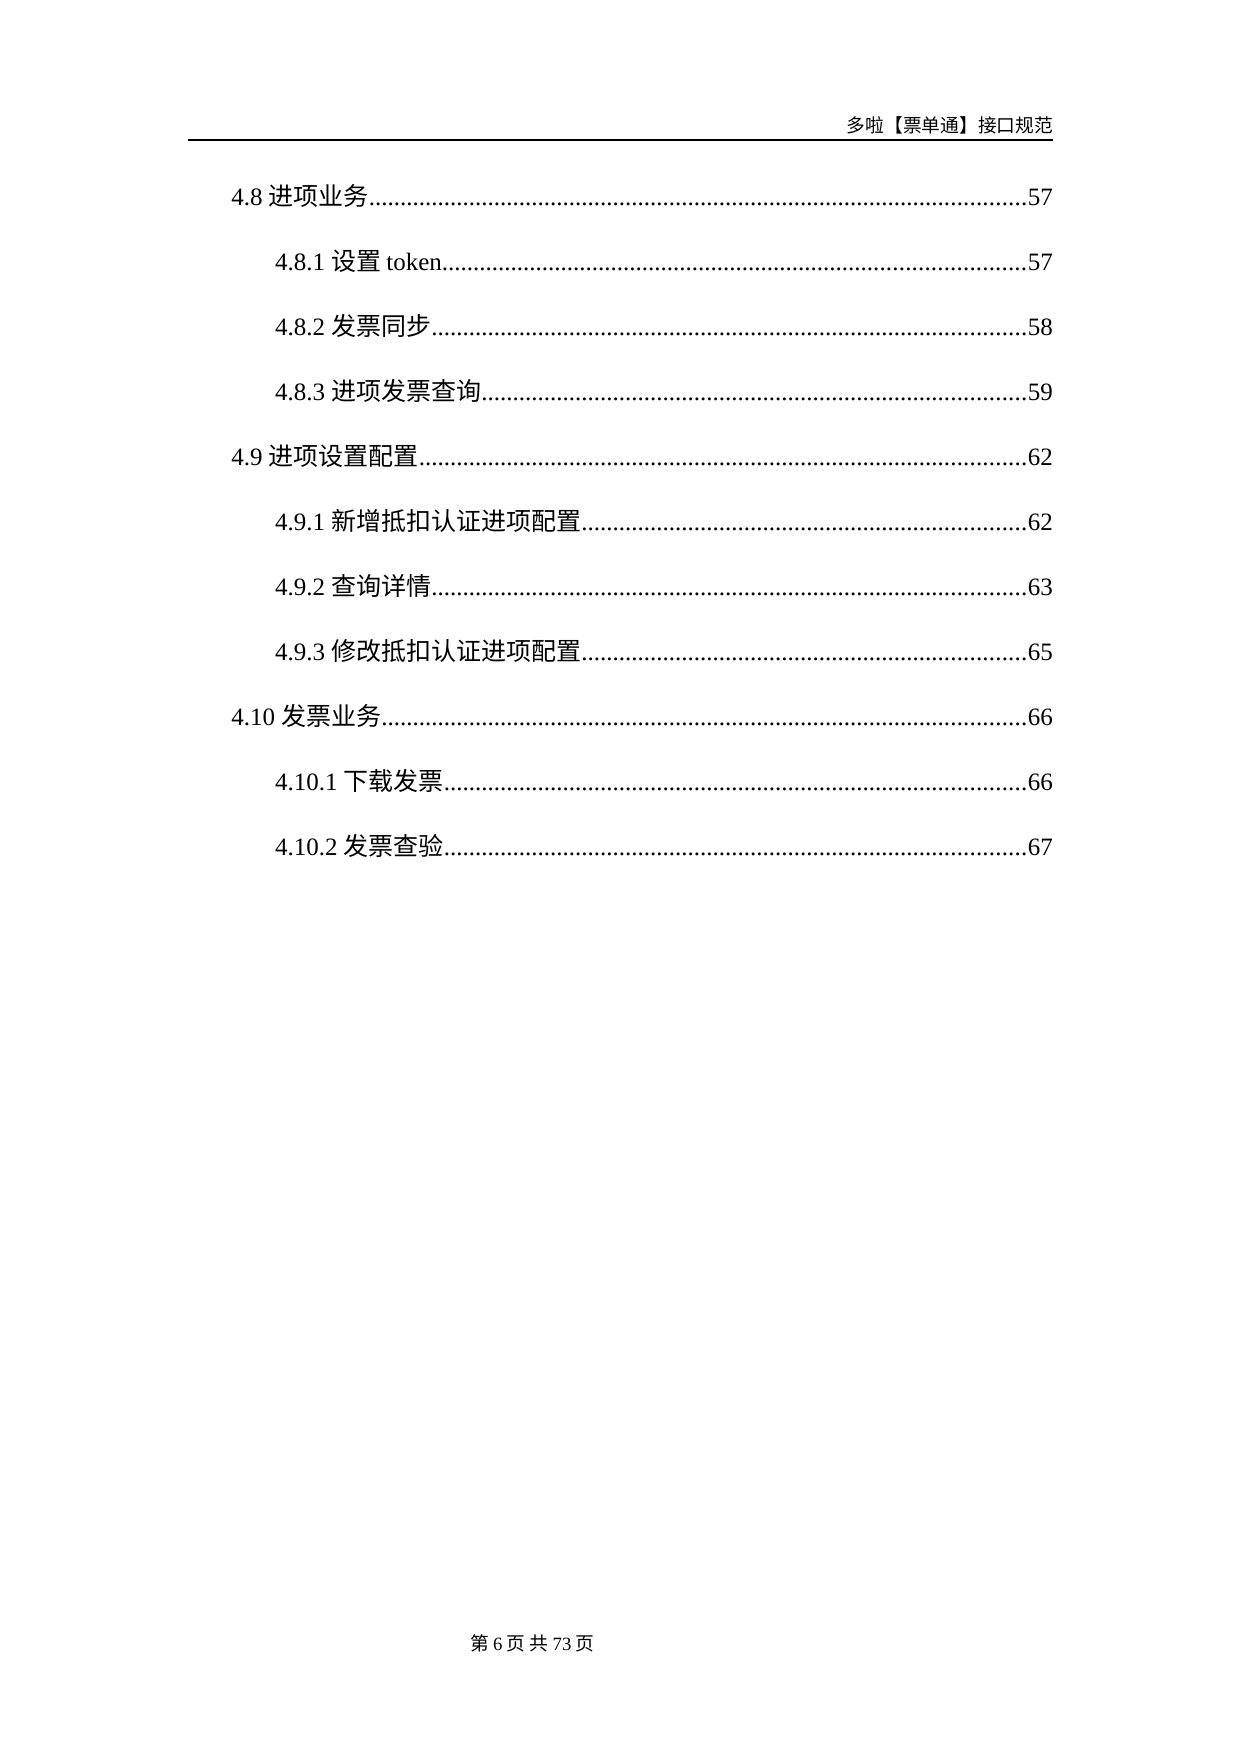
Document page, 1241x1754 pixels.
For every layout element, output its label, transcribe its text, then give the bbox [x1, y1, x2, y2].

text 4.8.2 发票同步 58 [275, 292, 1053, 357]
text 4.8.1 设置token 57 [275, 227, 1053, 292]
text 4.10 发票业务 66 [231, 682, 1053, 747]
text 4.10.1 下载发票 66 [275, 747, 1053, 812]
text 4.9.1 新增抵扣认证进项配置 62 [275, 487, 1053, 552]
text 4.10.2 发票查验 67 [275, 812, 1053, 877]
text 4.8.3 进项发票查询 59 [275, 357, 1053, 422]
text 4.9 进项设置配置 62 [231, 422, 1053, 487]
text 4.8 进项业务 57 [231, 162, 1053, 227]
text 4.9.2 查询详情 63 [275, 552, 1053, 617]
text 4.9.3 修改抵扣认证进项配置 65 [275, 617, 1053, 682]
